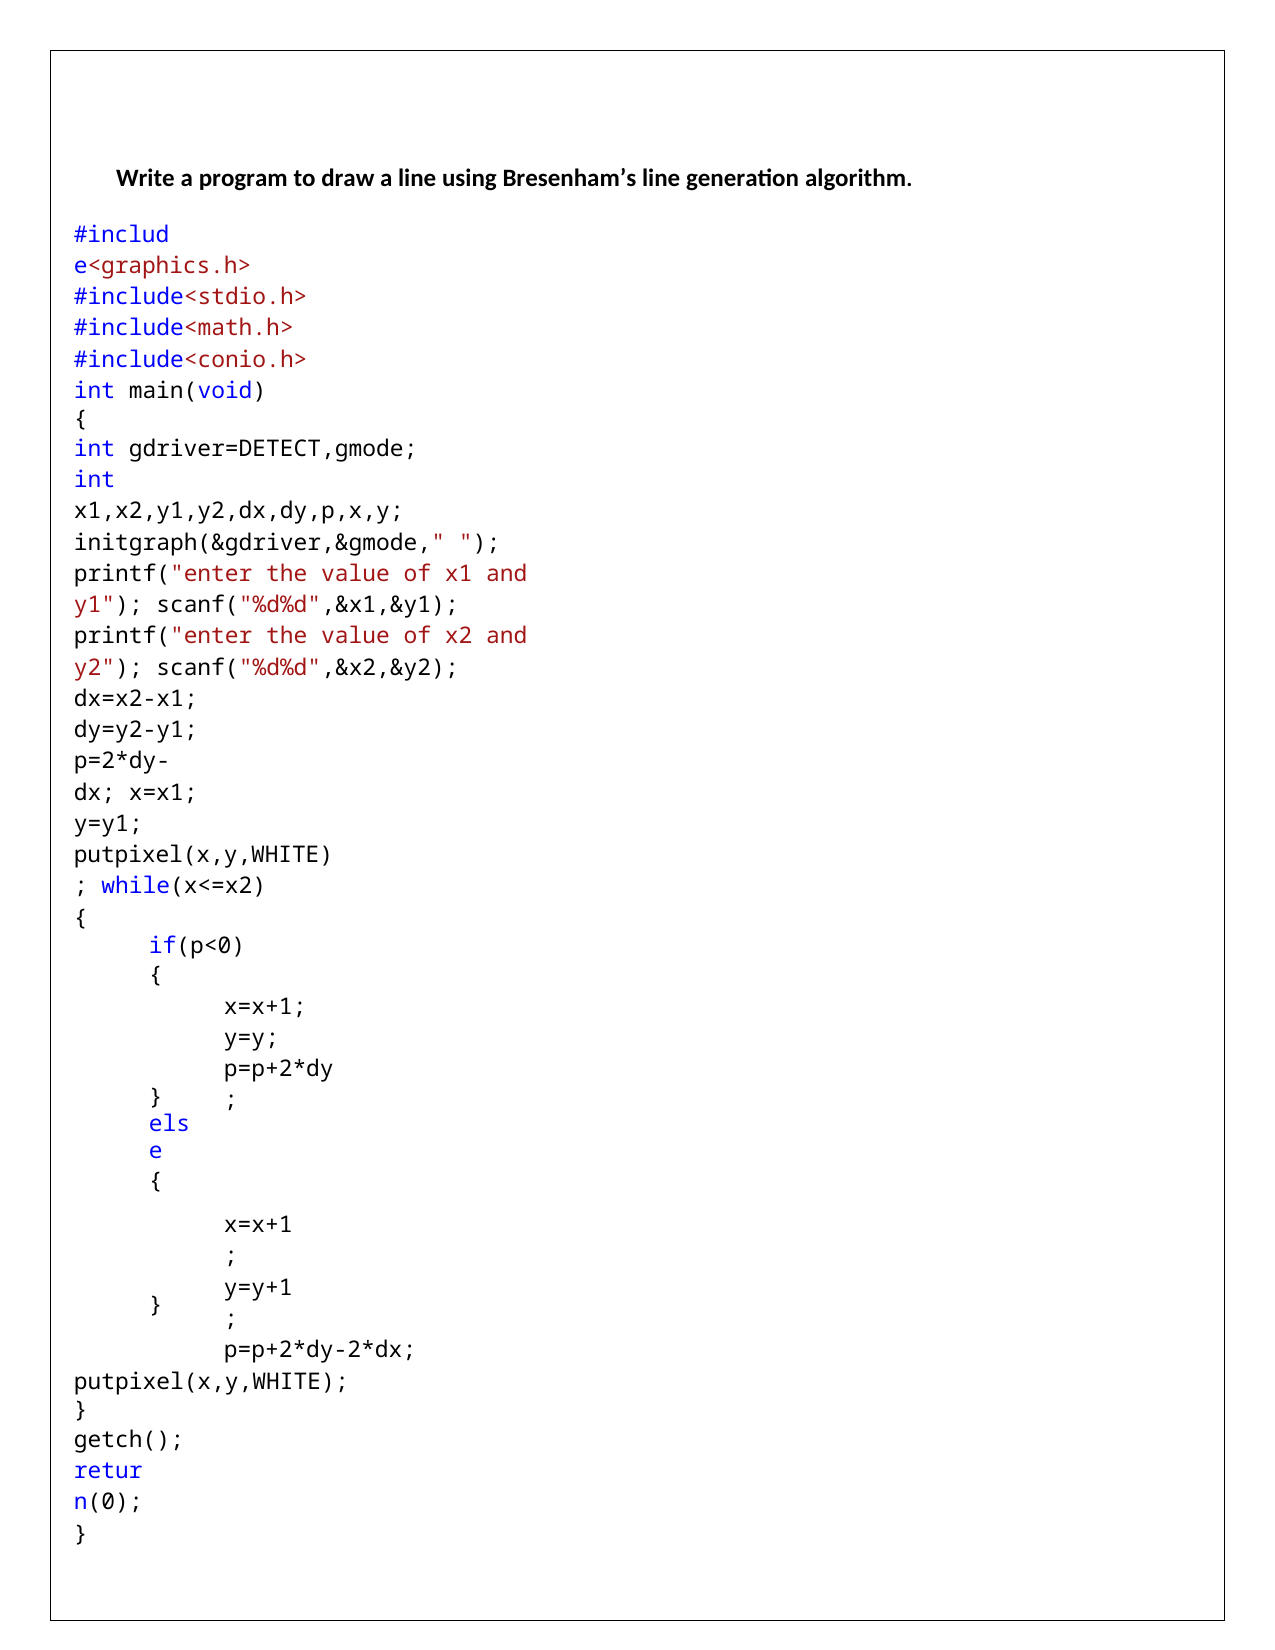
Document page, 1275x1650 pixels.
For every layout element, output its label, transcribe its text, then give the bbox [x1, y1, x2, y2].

text { [73, 405, 1179, 432]
text } [73, 1396, 1179, 1423]
text dx=x2-x1; dy=y2-y1; p=2*dy-dx; x=x1; y=y1; [73, 682, 200, 838]
text printf("enter the value of x2 and y2"); scanf("%d%d",&x2,&y2); [73, 619, 567, 682]
text x=x+1; y=y+1; [223, 1208, 301, 1333]
text { [149, 1164, 199, 1195]
text } [149, 1083, 199, 1110]
text putpixel(x,y,WHITE); while(x<=x2) [73, 838, 340, 901]
text x=x+1; y=y; p=p+2*dy; [223, 990, 339, 1115]
text { [73, 901, 1179, 932]
text #include<graphics.h> #include<stdio.h> #include<math.h> #include<conio.h> int main(void) [73, 218, 326, 405]
text { [149, 958, 1179, 990]
text } [149, 1288, 199, 1319]
text getch(); return(0); [73, 1423, 202, 1516]
text p=p+2*dy-2*dx; [223, 1333, 1179, 1364]
text putpixel(x,y,WHITE); [73, 1364, 1179, 1396]
text } [73, 1517, 1179, 1548]
text if(p<0) [149, 932, 1179, 958]
list Write a program to draw a line using Bresenham’s line generation algorithm. [116, 162, 1179, 192]
text int gdriver=DETECT,gmode; int x1,x2,y1,y2,dx,dy,p,x,y; [73, 432, 426, 526]
text else [149, 1110, 199, 1163]
text initgraph(&gdriver,&gmode," "); printf("enter the value of x1 and y1"); scanf("%d%d",&x1,&y1); [73, 526, 567, 619]
